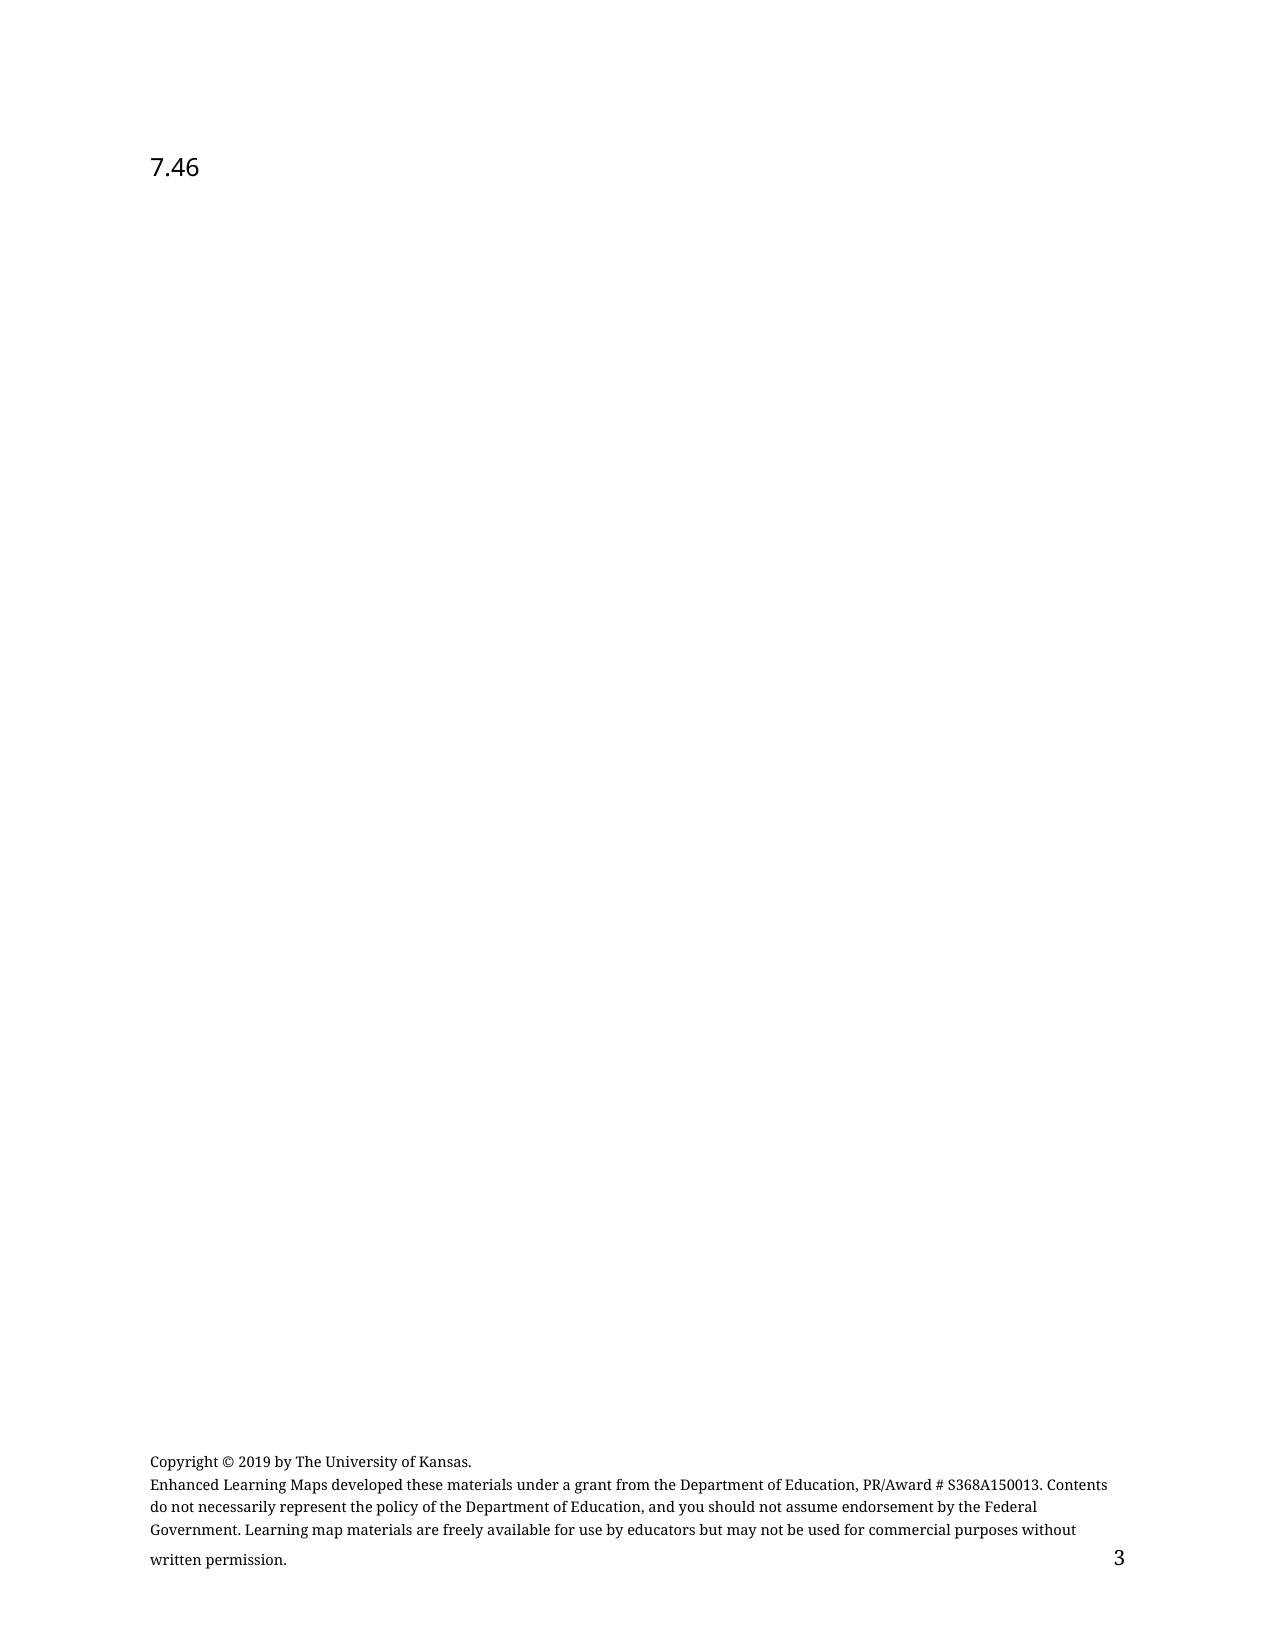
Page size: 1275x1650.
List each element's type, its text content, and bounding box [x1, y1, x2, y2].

text 7.46 [150, 150, 1125, 184]
